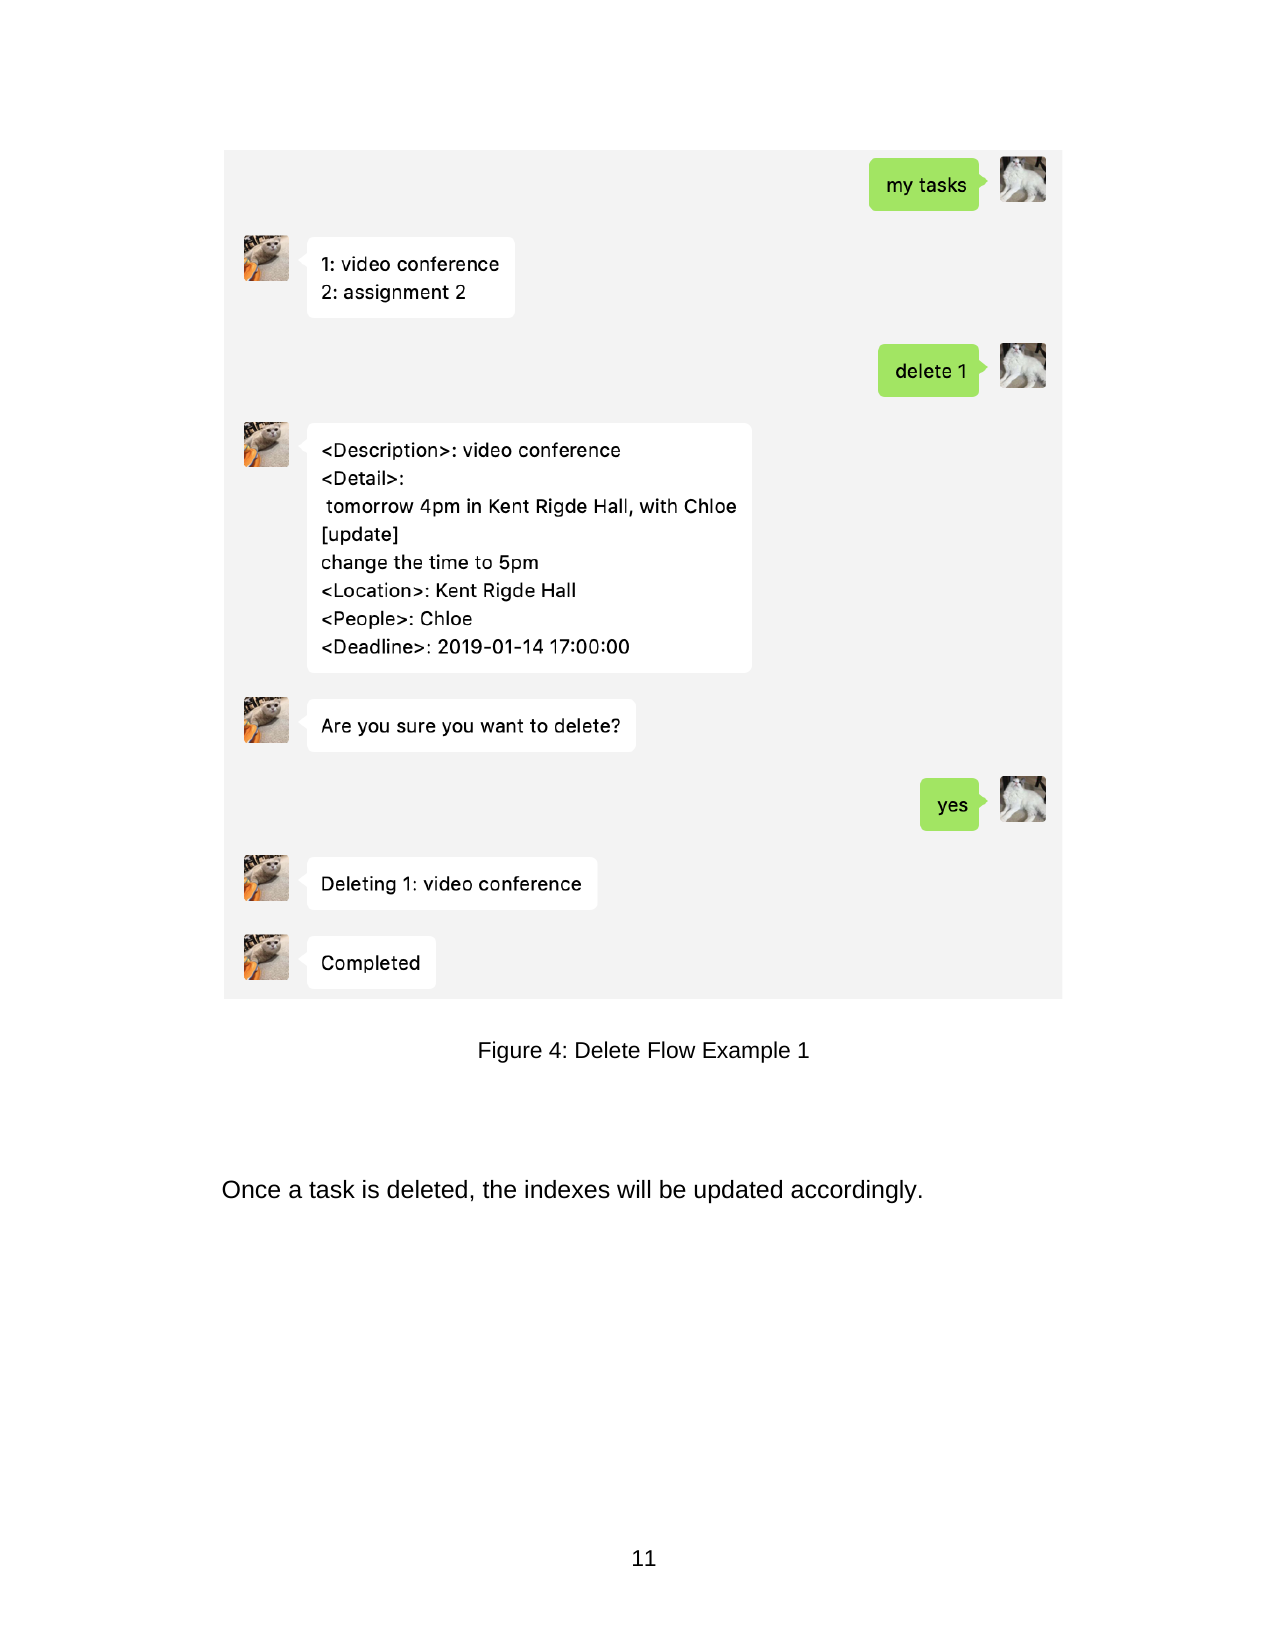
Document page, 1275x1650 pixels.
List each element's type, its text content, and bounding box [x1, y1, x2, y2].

text Once a task is deleted, the indexes will be updated accordingly. [221, 1175, 1065, 1204]
picture [224, 150, 1063, 999]
subtitle Figure 4: Delete Flow Example 1 [162, 1037, 1125, 1063]
